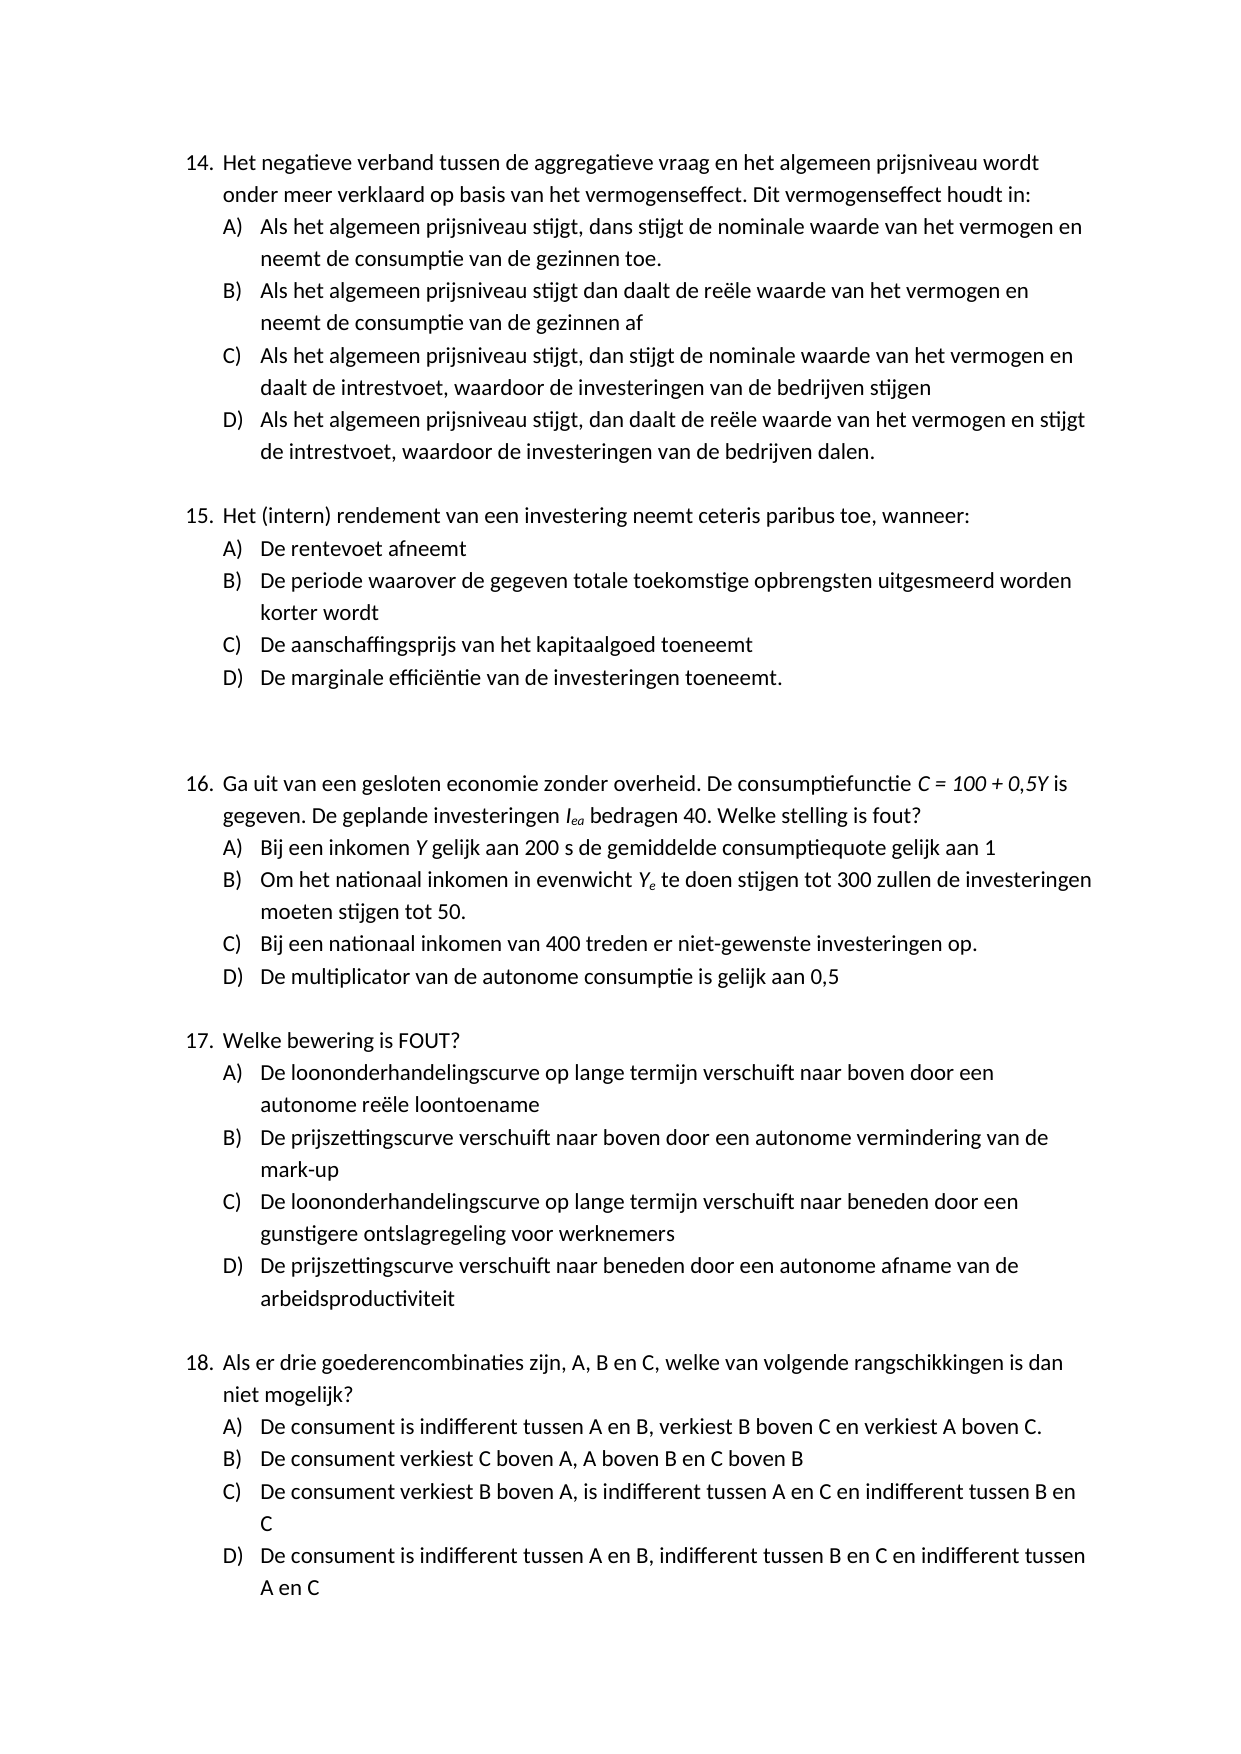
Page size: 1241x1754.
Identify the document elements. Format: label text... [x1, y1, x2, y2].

list De prijszettingscurve verschuift naar beneden door een autonome afname van de arbeidsproductiviteit [223, 1251, 1093, 1312]
list De loononderhandelingscurve op lange termijn verschuift naar boven door een autonome reële loontoename [223, 1058, 1093, 1118]
list De rentevoet afneemt [223, 534, 1093, 562]
list De consument verkiest B boven A, is indifferent tussen A en C en indifferent tussen B en C [223, 1477, 1093, 1537]
list De periode waarover de gegeven totale toekomstige opbrengsten uitgesmeerd worden korter wordt [223, 566, 1093, 626]
list Bij een nationaal inkomen van 400 treden er niet-gewenste investeringen op. [223, 929, 1093, 958]
list De consument is indifferent tussen A en B, verkiest B boven C en verkiest A boven C. [223, 1412, 1093, 1440]
list Om het nationaal inkomen in evenwicht Ye te doen stijgen tot 300 zullen de investeringen moeten stijgen tot 50. [223, 865, 1093, 925]
list Als het algemeen prijsniveau stijgt, dans stijgt de nominale waarde van het vermogen en neemt de consumptie van de gezinnen toe. [223, 212, 1093, 272]
list Ga uit van een gesloten economie zonder overheid. De consumptiefunctie C = 100 + 0,5Y is gegeven. De geplande investeringen Iea bedragen 40. Welke stelling is fout? [185, 769, 1093, 829]
list Welke bewering is FOUT? [185, 1026, 1093, 1054]
list De aanschaffingsprijs van het kapitaalgoed toeneemt [223, 630, 1093, 658]
list Als er drie goederencombinaties zijn, A, B en C, welke van volgende rangschikkingen is dan niet mogelijk? [185, 1348, 1093, 1408]
list De prijszettingscurve verschuift naar boven door een autonome vermindering van de mark-up [223, 1123, 1093, 1183]
list Als het algemeen prijsniveau stijgt dan daalt de reële waarde van het vermogen en neemt de consumptie van de gezinnen af [223, 276, 1093, 337]
list Het negatieve verband tussen de aggregatieve vraag en het algemeen prijsniveau wordt onder meer verklaard op basis van het vermogenseffect. Dit vermogenseffect houdt in: [185, 148, 1093, 208]
list Als het algemeen prijsniveau stijgt, dan daalt de reële waarde van het vermogen en stijgt de intrestvoet, waardoor de investeringen van de bedrijven dalen. [223, 405, 1093, 465]
list De consument is indifferent tussen A en B, indifferent tussen B en C en indifferent tussen A en C [223, 1541, 1093, 1601]
list De marginale efficiëntie van de investeringen toeneemt. [223, 663, 1093, 691]
list Het (intern) rendement van een investering neemt ceteris paribus toe, wanneer: [185, 502, 1093, 530]
list De multiplicator van de autonome consumptie is gelijk aan 0,5 [223, 962, 1093, 990]
list De consument verkiest C boven A, A boven B en C boven B [223, 1444, 1093, 1473]
list De loononderhandelingscurve op lange termijn verschuift naar beneden door een gunstigere ontslagregeling voor werknemers [223, 1187, 1093, 1247]
list Als het algemeen prijsniveau stijgt, dan stijgt de nominale waarde van het vermogen en daalt de intrestvoet, waardoor de investeringen van de bedrijven stijgen [223, 341, 1093, 401]
list Bij een inkomen Y gelijk aan 200 s de gemiddelde consumptiequote gelijk aan 1 [223, 833, 1093, 861]
